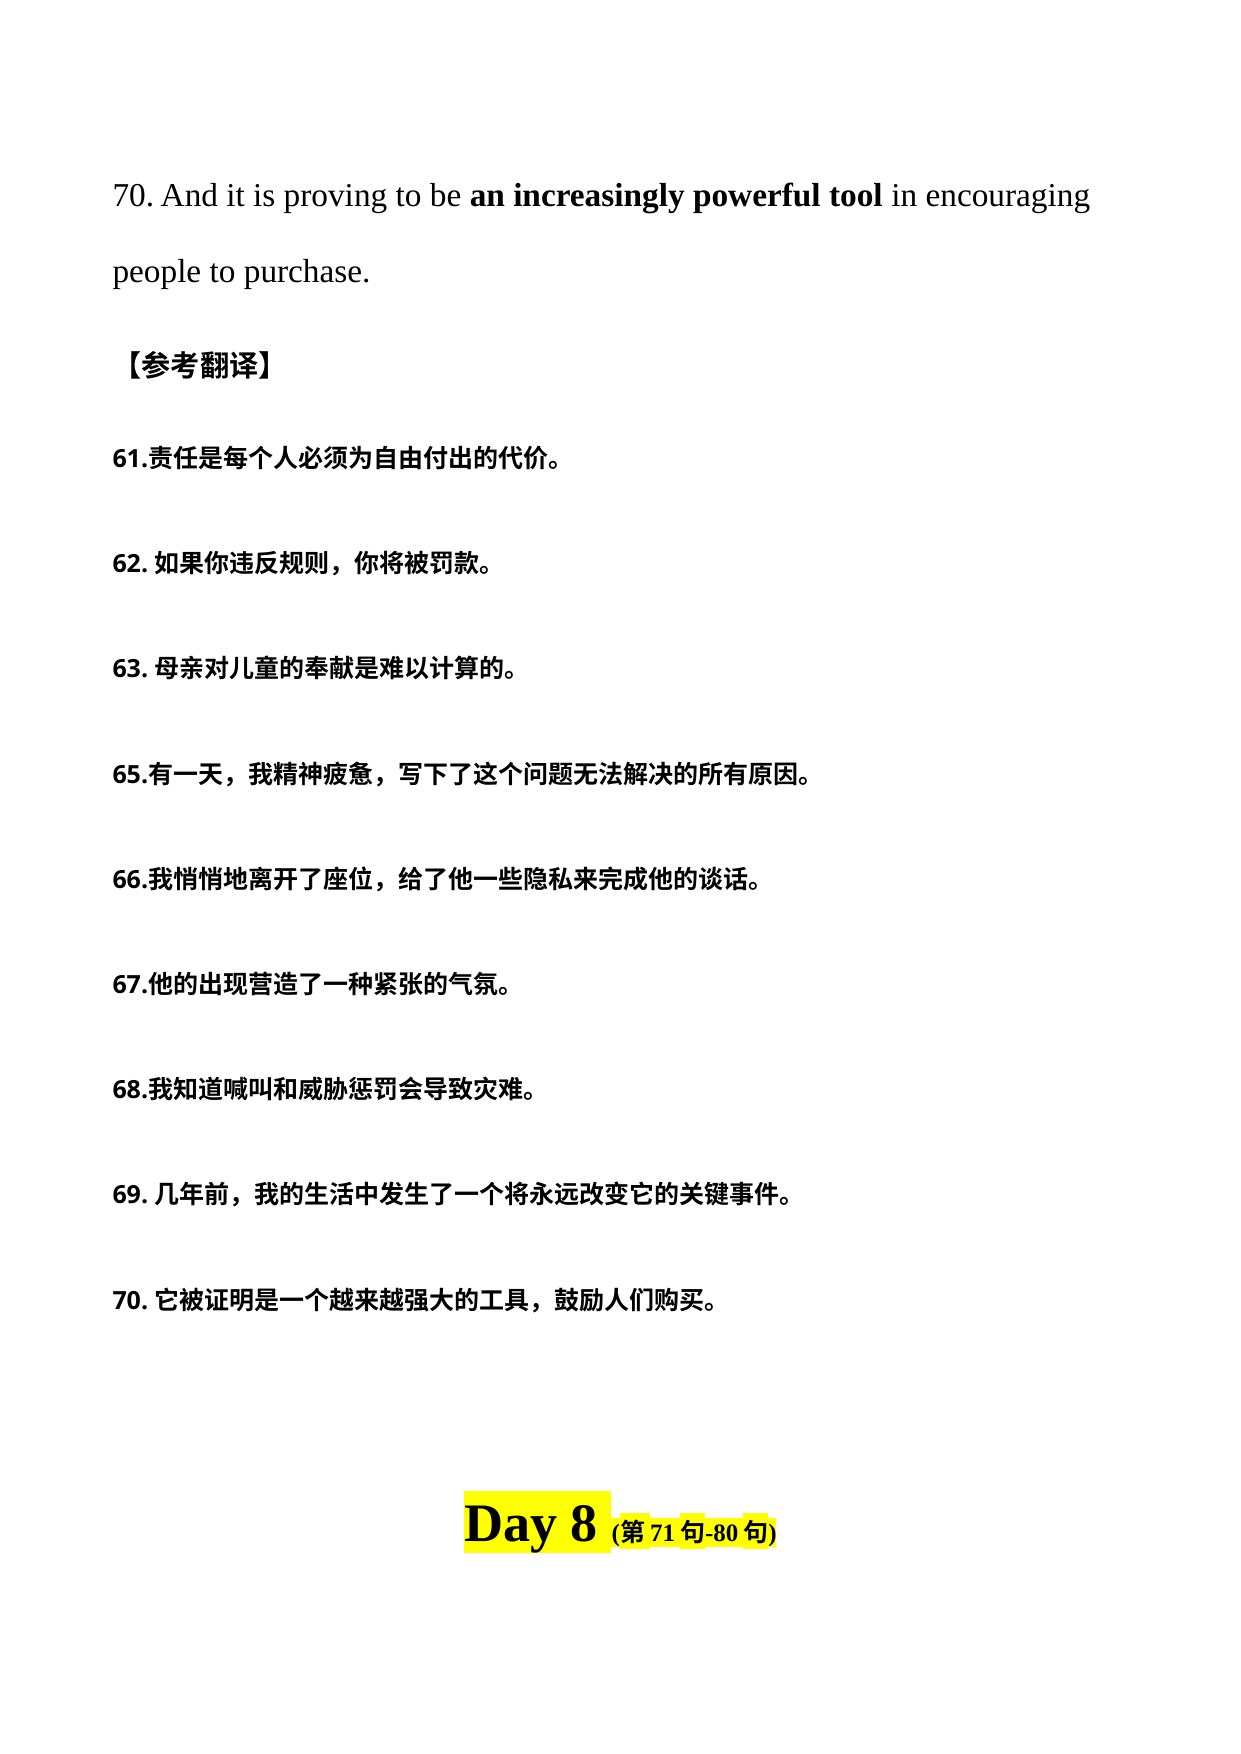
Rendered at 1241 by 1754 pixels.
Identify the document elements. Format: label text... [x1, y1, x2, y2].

text 【参考翻译】 [112, 330, 1128, 396]
text 66.我悄悄地离开了座位，给了他一些隐私来完成他的谈话。 [112, 844, 1128, 911]
text 69. 几年前，我的生活中发生了一个将永远改变它的关键事件。 [112, 1160, 1128, 1226]
text 63. 母亲对儿童的奉献是难以计算的。 [112, 634, 1128, 700]
text 68.我知道喊叫和威胁惩罚会导致灾难。 [112, 1055, 1128, 1121]
text 67.他的出现营造了一种紧张的气氛。 [112, 949, 1128, 1016]
text Day 8 (第71句-80句) [112, 1489, 1128, 1555]
text 65.有一天，我精神疲惫，写下了这个问题无法解决的所有原因。 [112, 739, 1128, 805]
text 70. 它被证明是一个越来越强大的工具，鼓励人们购买。 [112, 1265, 1128, 1331]
text 61.责任是每个人必须为自由付出的代价。 [112, 423, 1128, 490]
text 70. And it is proving to be an increasingly powerful tool in encouraging people to purchase. [112, 161, 1128, 304]
text 62. 如果你违反规则，你将被罚款。 [112, 529, 1128, 595]
